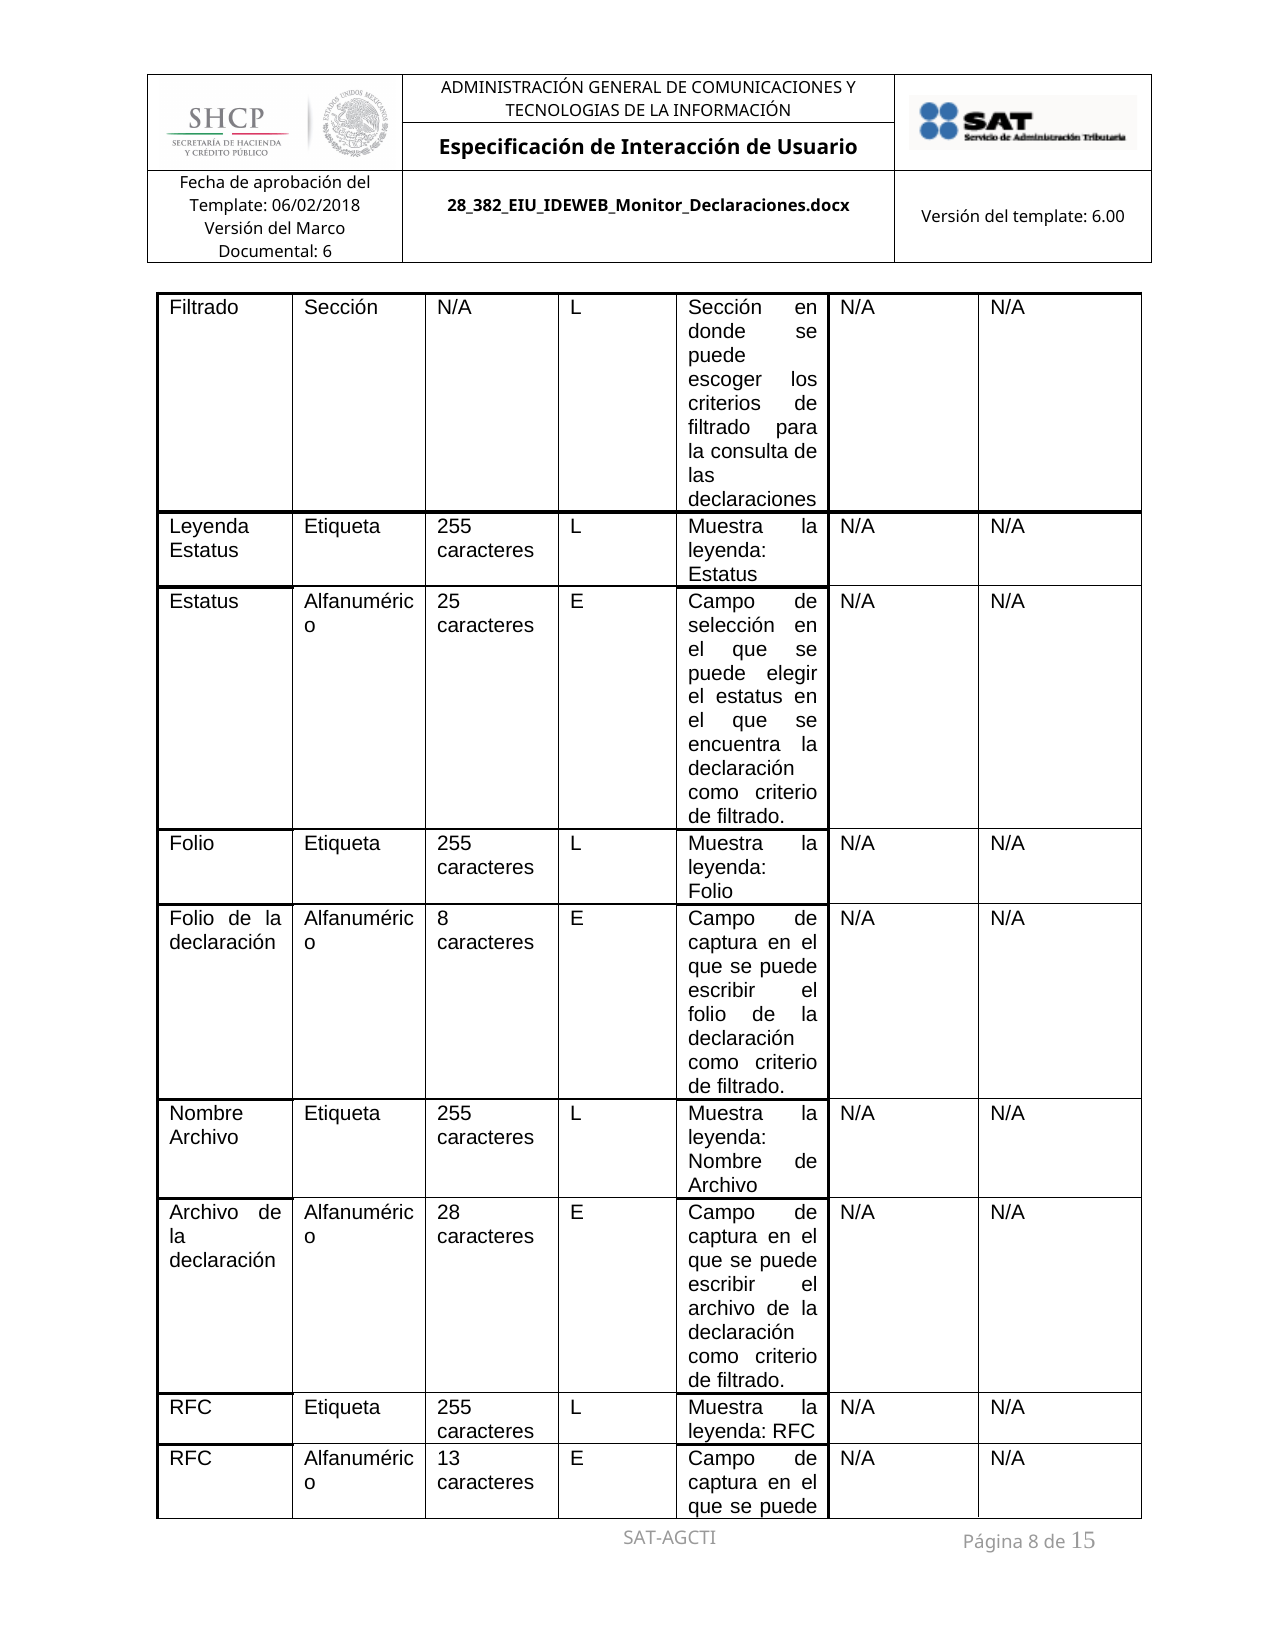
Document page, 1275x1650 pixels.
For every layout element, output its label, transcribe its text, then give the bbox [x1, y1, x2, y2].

table_cell 255 caracteres [426, 1393, 558, 1443]
table_cell Campo de captura en el que se puede escribir el RFC de la institución financiera como criterio de filtrado. [677, 1446, 827, 1518]
table_cell Nombre Archivo [159, 1101, 292, 1197]
table_cell Etiqueta [293, 514, 425, 585]
table_cell Muestra la leyenda: RFC [677, 1395, 827, 1443]
table_cell Muestra la leyenda: Nombre de Archivo [677, 1101, 827, 1197]
table_cell Etiqueta [293, 830, 425, 903]
table_cell 28 caracteres [426, 1198, 558, 1392]
table_cell 25 caracteres [426, 587, 558, 828]
table_cell N/A [979, 829, 1141, 903]
table_cell N/A [979, 1198, 1141, 1392]
table_cell N/A [979, 1444, 1141, 1518]
table_cell N/A [979, 295, 1141, 510]
table_cell Alfanumérico [293, 1198, 425, 1392]
table_cell N/A [830, 904, 978, 1098]
table_cell N/A [830, 586, 978, 828]
table_cell N/A [979, 1393, 1141, 1443]
table_cell Estatus [159, 589, 292, 828]
table_cell Muestra la leyenda: Folio [677, 831, 827, 903]
picture [909, 95, 1138, 150]
table_cell Campo de selección en el que se puede elegir el estatus en el que se encuentra la declaración como criterio de filtrado. [677, 589, 827, 828]
table_cell N/A [979, 904, 1141, 1098]
table_cell Etiqueta [293, 1393, 425, 1443]
table_cell N/A [979, 1099, 1141, 1197]
table_cell E [559, 587, 676, 828]
table_cell Alfanumérico [293, 1444, 425, 1518]
table_cell L [559, 1393, 676, 1443]
table_cell N/A [979, 514, 1141, 585]
table_cell L [559, 1100, 676, 1197]
table_cell Sección en donde se puede escoger los criterios de filtrado para la consulta de las declaraciones [677, 295, 827, 510]
table_cell Leyenda Estatus [159, 514, 292, 585]
table_cell N/A [830, 1444, 979, 1518]
table_cell 255 caracteres [426, 1100, 558, 1197]
picture [158, 75, 396, 170]
table_cell E [559, 1444, 676, 1518]
table_cell Alfanumérico [293, 905, 425, 1098]
table_cell E [559, 1198, 676, 1392]
table_cell 255 caracteres [426, 514, 558, 585]
table_cell Alfanumérico [293, 587, 425, 828]
table_cell 13 caracteres [426, 1444, 558, 1518]
table_cell N/A [830, 295, 978, 510]
table_cell Archivo de la declaración [159, 1200, 292, 1392]
table_cell Filtrado [159, 295, 292, 510]
table_cell L [559, 514, 676, 585]
table_cell Campo de captura en el que se puede escribir el archivo de la declaración como criterio de filtrado. [677, 1200, 827, 1392]
table_cell N/A [830, 1393, 978, 1443]
table_cell Folio [159, 831, 292, 903]
table_cell N/A [830, 1198, 978, 1392]
table_cell L [559, 830, 676, 903]
table_cell RFC [159, 1395, 292, 1443]
table_cell 255 caracteres [426, 830, 558, 903]
table_cell E [559, 905, 676, 1098]
table_cell N/A [830, 514, 978, 585]
table_cell N/A [830, 829, 978, 903]
table_cell N/A [979, 586, 1141, 828]
table_cell Folio de la declaración [159, 906, 292, 1098]
table_cell RFC [159, 1446, 292, 1518]
table_cell Sección [293, 295, 425, 510]
table_cell N/A [426, 295, 558, 510]
table_cell L [559, 295, 676, 510]
table_cell Muestra la leyenda: Estatus [677, 514, 827, 585]
table_cell Campo de captura en el que se puede escribir el folio de la declaración como criterio de filtrado. [677, 906, 827, 1098]
table_cell 8 caracteres [426, 905, 558, 1098]
table_cell Etiqueta [293, 1100, 425, 1197]
table_cell N/A [830, 1099, 978, 1197]
